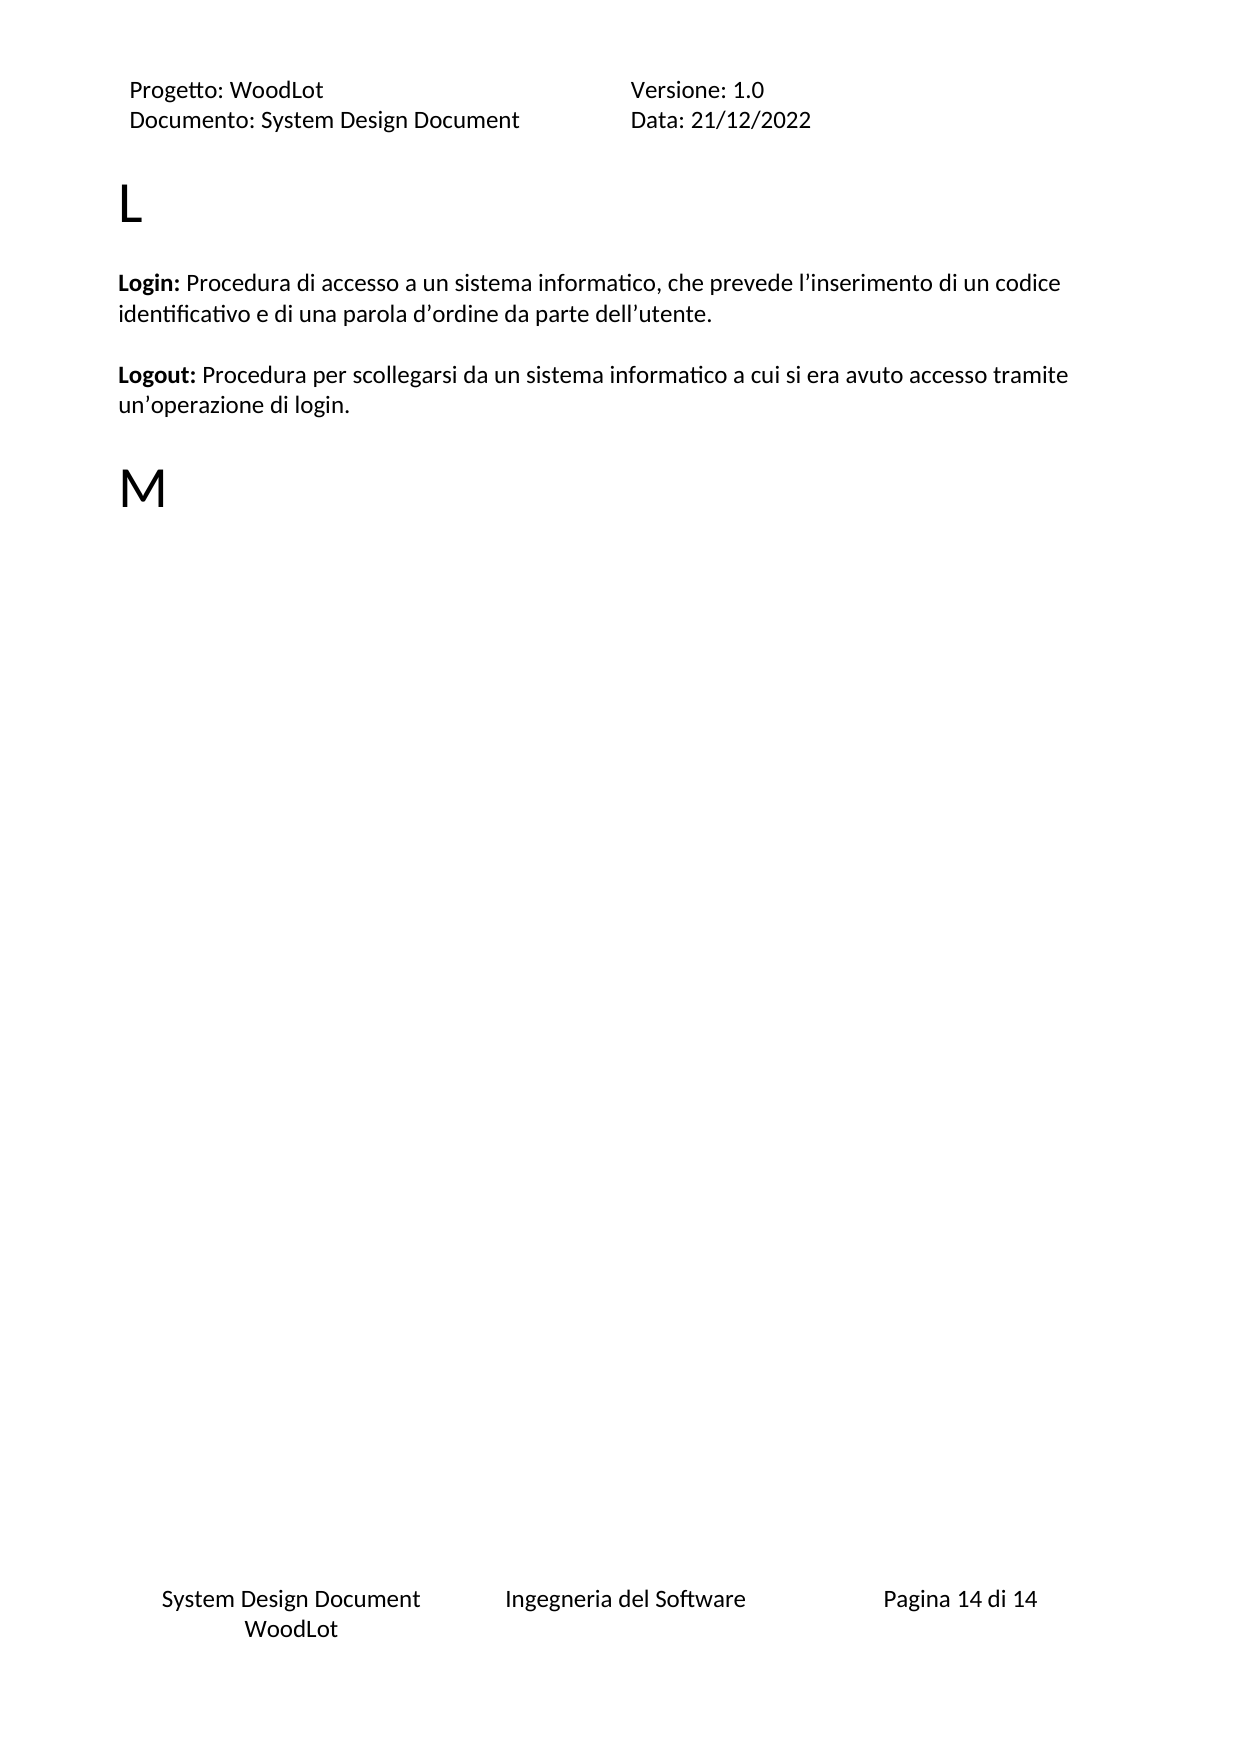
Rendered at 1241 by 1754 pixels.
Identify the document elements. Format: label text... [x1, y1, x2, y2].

text M [118, 450, 1122, 522]
text Login: Procedura di accesso a un sistema informatico, che prevede l’inserimento di un codice identificativo e di una parola d’ordine da parte dell’utente. [118, 267, 1122, 328]
text Logout: Procedura per scollegarsi da un sistema informatico a cui si era avuto accesso tramite un’operazione di login. [118, 359, 1122, 420]
text L [118, 165, 1122, 237]
